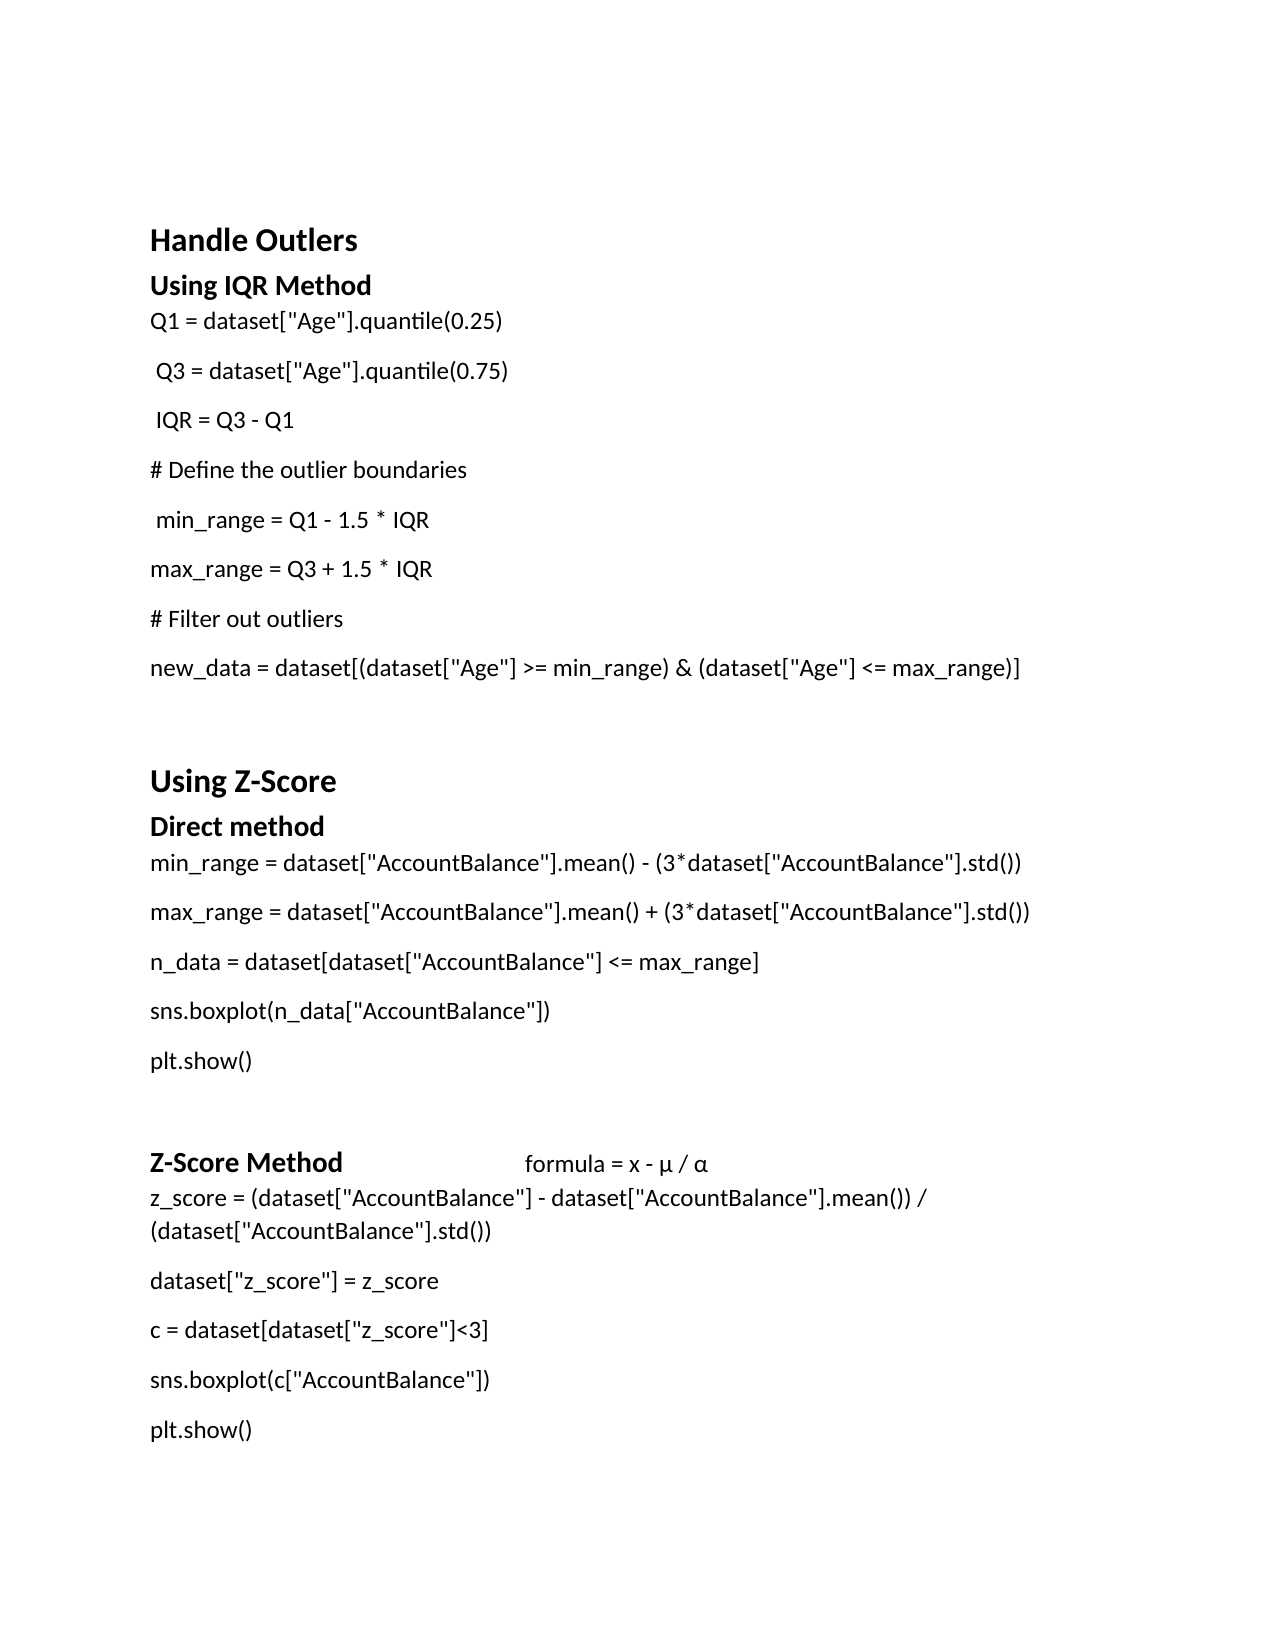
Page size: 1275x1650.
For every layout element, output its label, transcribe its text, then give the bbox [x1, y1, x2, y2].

text sns.boxplot(c["AccountBalance"]) [150, 1364, 1125, 1395]
text n_data = dataset[dataset["AccountBalance"] <= max_range] [150, 946, 1125, 976]
text IQR = Q3 - Q1 [150, 405, 1125, 435]
subtitle Direct method [150, 808, 1125, 844]
text max_range = Q3 + 1.5 * IQR [150, 553, 1125, 584]
subtitle Using Z-Score [150, 760, 1125, 801]
text plt.show() [150, 1414, 1125, 1444]
text plt.show() [150, 1045, 1125, 1076]
text sns.boxplot(n_data["AccountBalance"]) [150, 995, 1125, 1026]
subtitle Using IQR Method [150, 267, 1125, 303]
text new_data = dataset[(dataset["Age"] >= min_range) & (dataset["Age"] <= max_range)] [150, 653, 1125, 683]
subtitle Z-Score Method formula = x - µ / α [150, 1144, 1125, 1180]
text min_range = dataset["AccountBalance"].mean() - (3*dataset["AccountBalance"].std()) [150, 847, 1125, 877]
text # Define the outlier boundaries [150, 454, 1125, 485]
text min_range = Q1 - 1.5 * IQR [150, 504, 1125, 534]
subtitle Handle Outlers [150, 219, 1125, 260]
text Q1 = dataset["Age"].quantile(0.25) [150, 306, 1125, 336]
text dataset["z_score"] = z_score [150, 1265, 1125, 1296]
text max_range = dataset["AccountBalance"].mean() + (3*dataset["AccountBalance"].std()) [150, 896, 1125, 927]
text z_score = (dataset["AccountBalance"] - dataset["AccountBalance"].mean()) / (dataset["AccountBalance"].std()) [150, 1183, 1125, 1246]
text Q3 = dataset["Age"].quantile(0.75) [150, 355, 1125, 386]
text # Filter out outliers [150, 603, 1125, 633]
text c = dataset[dataset["z_score"]<3] [150, 1315, 1125, 1345]
